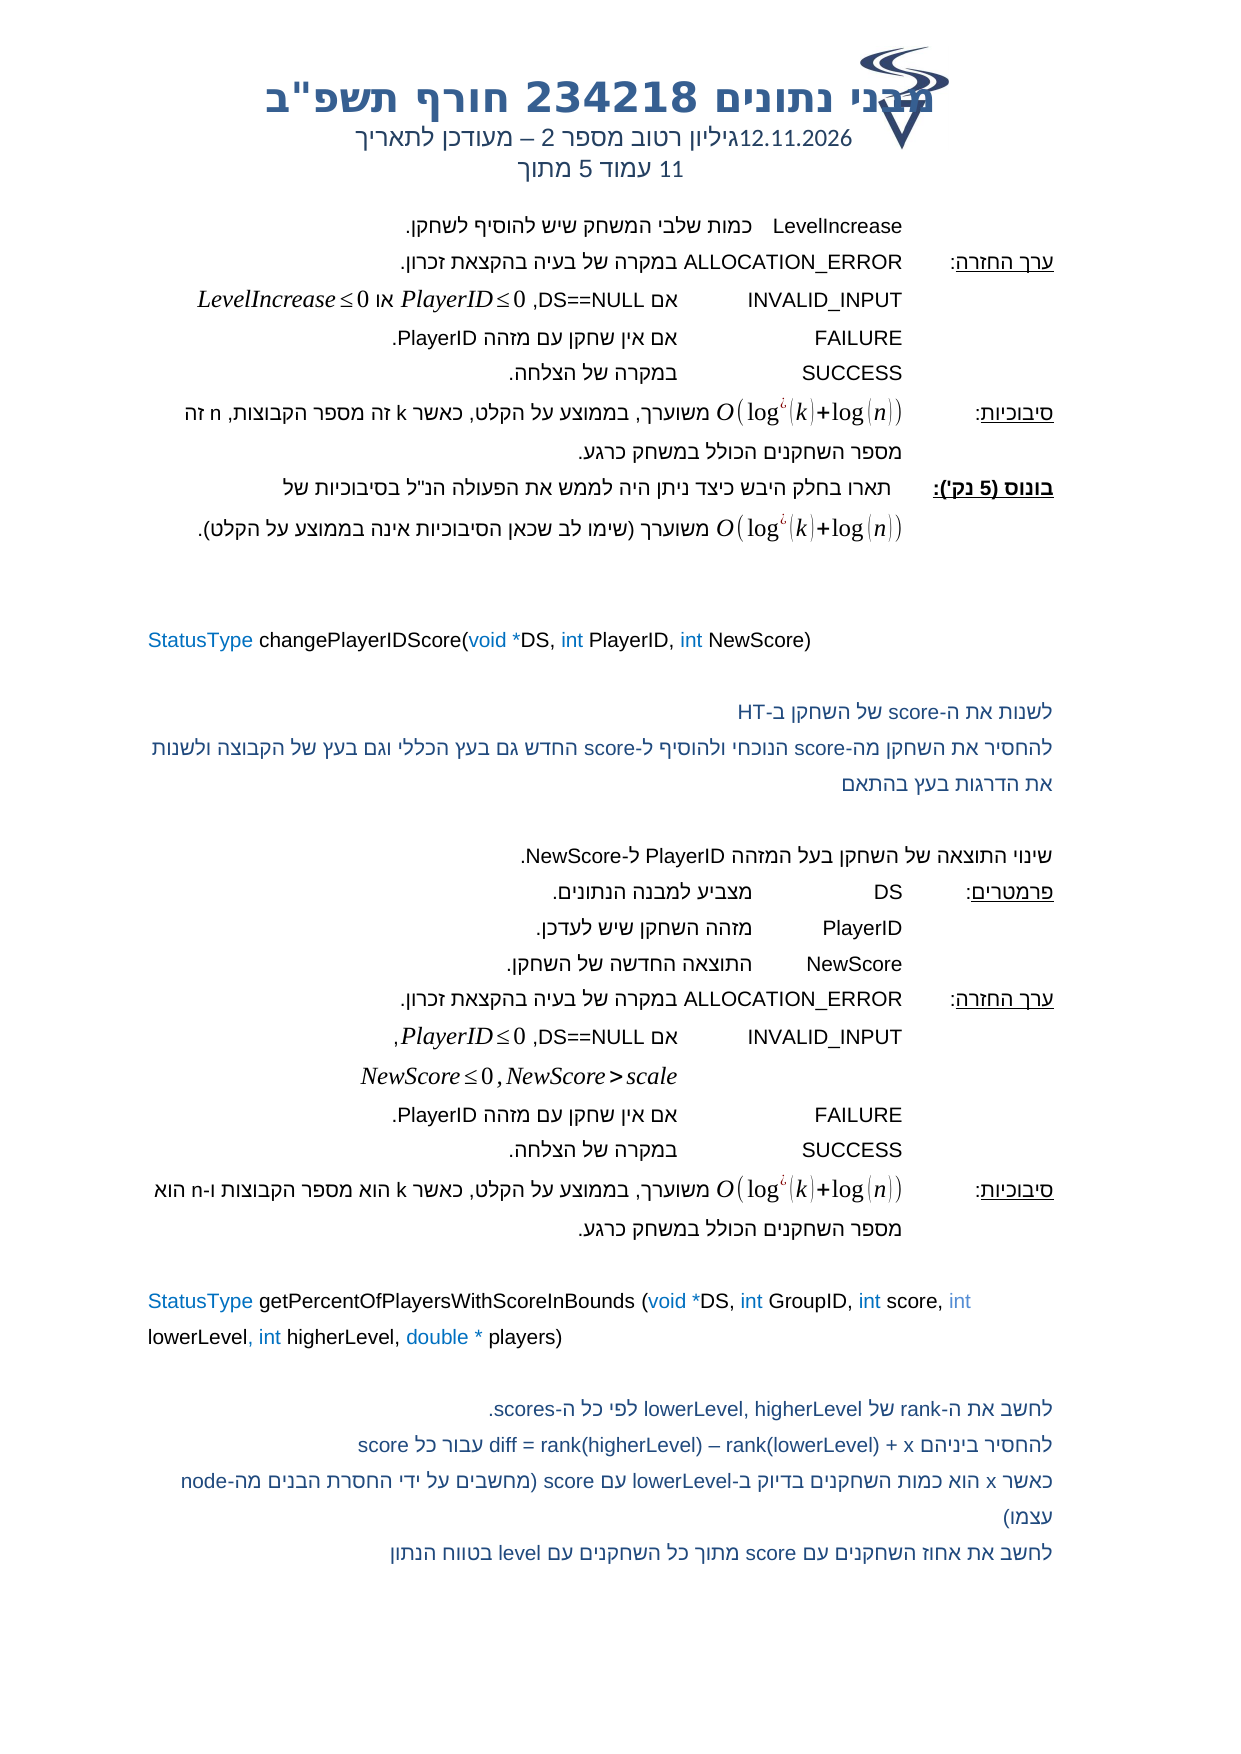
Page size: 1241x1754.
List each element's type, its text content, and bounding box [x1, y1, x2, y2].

text ערך החזרה: ALLOCATION_ERROR במקרה של בעיה בהקצאת זכרון. [148, 987, 1054, 1011]
text INVALID_INPUT אם DS==NULL, או [148, 286, 1054, 313]
text StatusType changePlayerIDScore(void *DS, int PlayerID, int NewScore) [148, 628, 1053, 652]
text שינוי התוצאה של השחקן בעל המזהה PlayerID ל-NewScore. [148, 843, 1053, 867]
text פרמטרים: DS מצביע למבנה הנתונים. [148, 879, 1054, 903]
text FAILURE אם אין שחקן עם מזהה PlayerID. [148, 1102, 903, 1126]
text SUCCESS במקרה של הצלחה. [148, 1138, 1054, 1162]
text להחסיר ביניהם diff = rank(higherLevel) – rank(lowerLevel) + x עבור כל score [148, 1433, 1053, 1457]
text INVALID_INPUT אם DS==NULL, , [148, 1023, 1054, 1090]
text StatusType getPercentOfPlayersWithScoreInBounds (void *DS, int GroupID, int score, int lowerLevel, int higherLevel, double * players) [148, 1289, 1053, 1349]
text LevelIncrease כמות שלבי המשחק שיש להוסיף לשחקן. [148, 214, 979, 238]
text בונוס (5 נק'): תארו בחלק היבש כיצד ניתן היה לממש את הפעולה הנ"ל בסיבוכיות של משוערך (שימו לב שכאן הסיבוכיות אינה בממוצע על הקלט). [148, 476, 1054, 544]
text לחשב את ה-rank של lowerLevel, higherLevel לפי כל ה-scores. [148, 1397, 1053, 1421]
text FAILURE אם אין שחקן עם מזהה PlayerID. [148, 325, 903, 349]
picture [860, 46, 949, 150]
text PlayerID מזהה השחקן שיש לעדכן. [148, 915, 979, 939]
text כאשר x הוא כמות השחקנים בדיוק ב-lowerLevel עם score (מחשבים על ידי החסרת הבנים מה-node עצמו) [148, 1469, 1053, 1529]
text סיבוכיות: משוערך, בממוצע על הקלט, כאשר k הוא מספר הקבוצות ו-n הוא מספר השחקנים הכולל במשחק כרגע. [148, 1174, 1054, 1241]
text להחסיר את השחקן מה-score הנוכחי ולהוסיף ל-score החדש גם בעץ הכללי וגם בעץ של הקבוצה ולשנות את הדרגות בעץ בהתאם [148, 736, 1053, 796]
text לחשב את אחוז השחקנים עם score מתוך כל השחקנים עם level בטווח הנתון [148, 1541, 1053, 1564]
text NewScore התוצאה החדשה של השחקן. [148, 951, 979, 975]
text סיבוכיות: משוערך, בממוצע על הקלט, כאשר k זה מספר הקבוצות, n זה מספר השחקנים הכולל במשחק כרגע. [148, 397, 1054, 464]
text ערך החזרה: ALLOCATION_ERROR במקרה של בעיה בהקצאת זכרון. [148, 250, 1054, 274]
text SUCCESS במקרה של הצלחה. [148, 361, 1054, 385]
text לשנות את ה-score של השחקן ב-HT [148, 700, 1053, 724]
